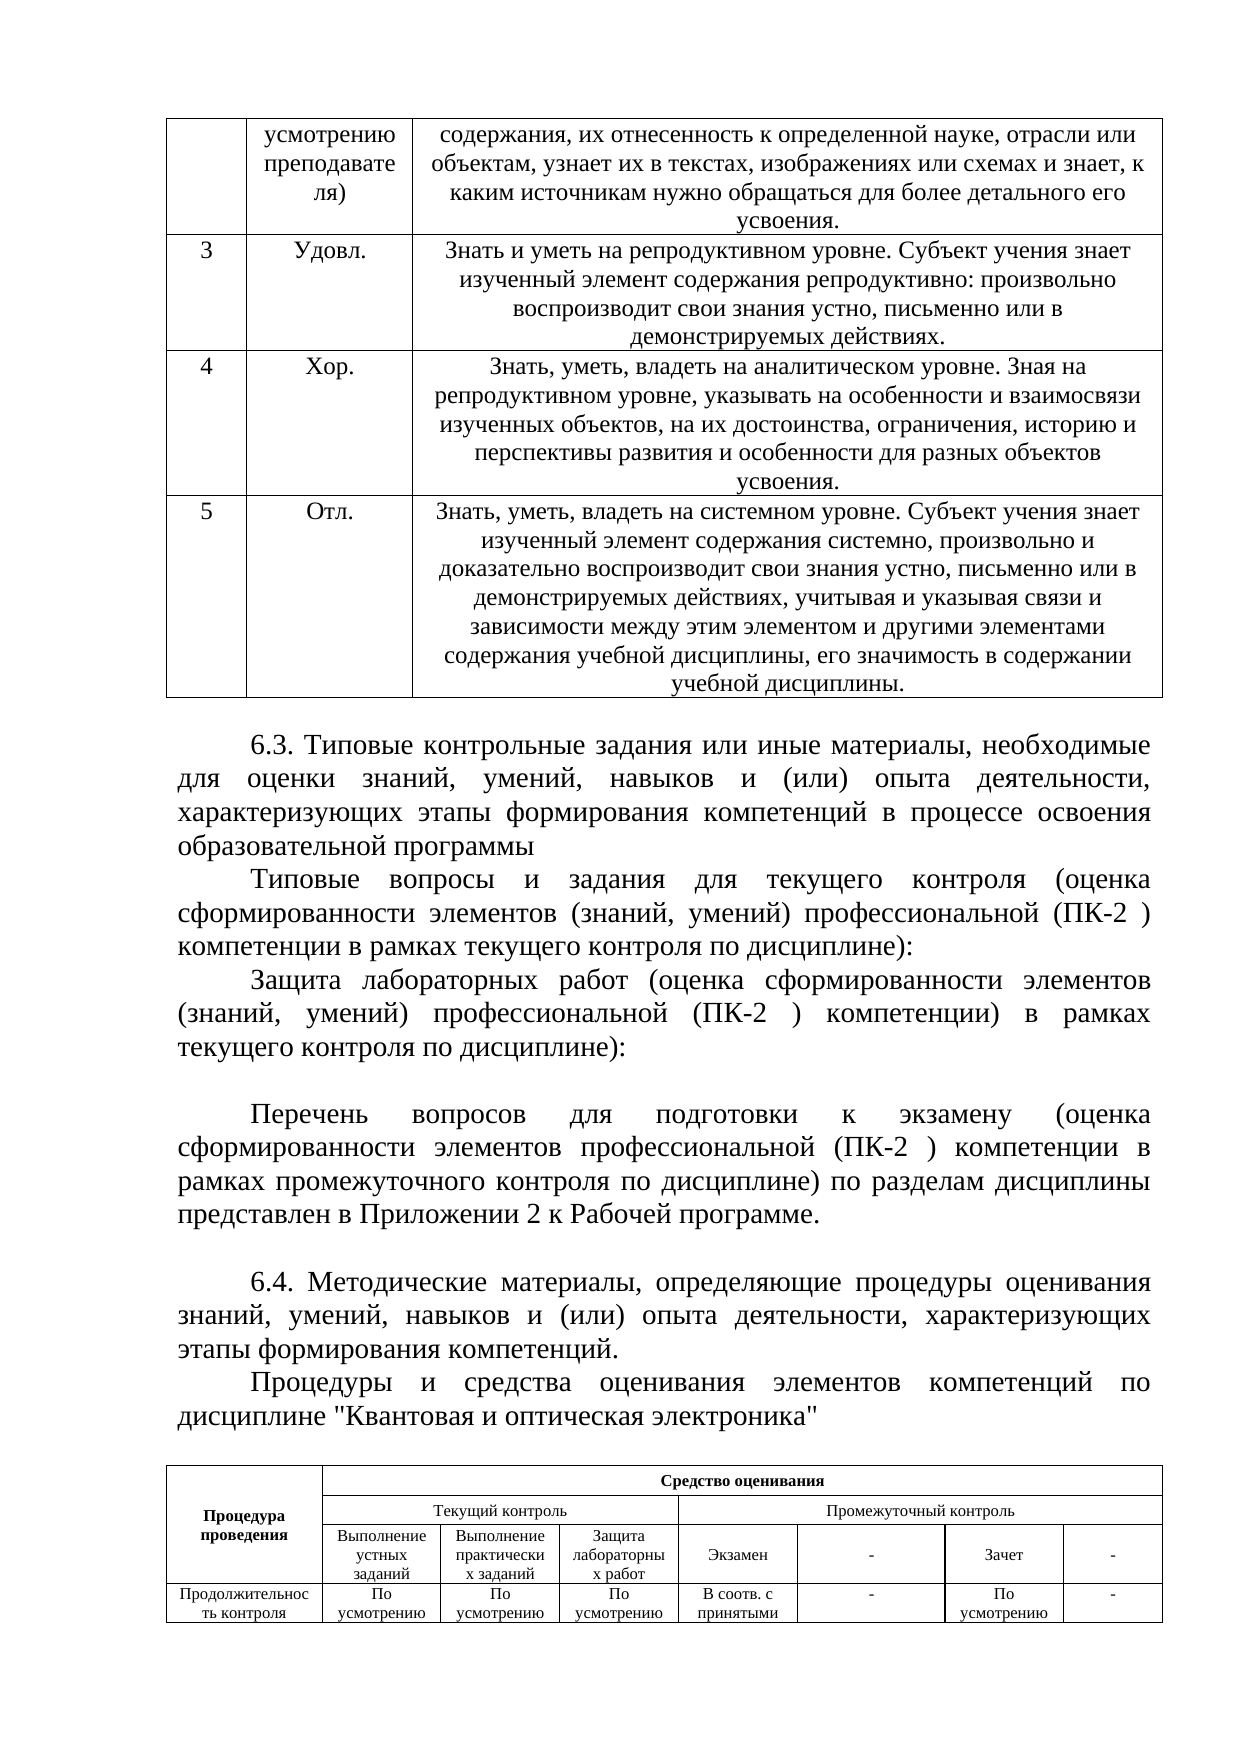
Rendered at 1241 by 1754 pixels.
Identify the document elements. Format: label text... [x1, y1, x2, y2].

table_cell - [798, 1525, 944, 1583]
table_cell Знать и уметь на репродуктивном уровне. Субъект учения знает изученный элемент содержания репродуктивно: произвольно воспроизводит свои знания устно, письменно или в демонстрируемых действиях. [413, 235, 1162, 350]
table_header Процедура проведения [167, 1466, 322, 1583]
table_cell 2 [167, 119, 246, 234]
table_cell Защита лабораторных работ [560, 1525, 678, 1583]
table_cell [946, 1584, 1063, 1622]
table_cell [679, 1584, 797, 1622]
text Типовые вопросы и задания для текущего контроля (оценка сформированности элементов (знаний, умений) профессиональной (ПК-2 ) компетенции в рамках текущего контроля по дисциплине): [177, 861, 1152, 962]
table_cell - [1064, 1525, 1162, 1583]
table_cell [560, 1584, 678, 1622]
table_cell 3 [167, 235, 246, 350]
text Защита лабораторных работ (оценка сформированности элементов (знаний, умений) профессиональной (ПК-2 ) компетенции) в рамках текущего контроля по дисциплине): [177, 962, 1152, 1062]
table_cell Экзамен [679, 1525, 797, 1583]
text 6.3. Типовые контрольные задания или иные материалы, необходимые для оценки знаний, умений, навыков и (или) опыта деятельности, характеризующих этапы формирования компетенций в процессе освоения образовательной программы [177, 727, 1152, 861]
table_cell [413, 119, 1162, 234]
table_cell Удовл. [247, 235, 412, 350]
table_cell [323, 1584, 440, 1622]
table_cell Знать, уметь, владеть на аналитическом уровне. Зная на репродуктивном уровне, указывать на особенности и взаимосвязи изученных объектов, на их достоинства, ограничения, историю и перспективы развития и особенности для разных объектов усвоения. [413, 351, 1162, 495]
text Процедуры и средства оценивания элементов компетенций по дисциплине "Квантовая и оптическая электроника" [177, 1364, 1152, 1431]
text Перечень вопросов для подготовки к экзамену (оценка сформированности элементов профессиональной (ПК-2 ) компетенции в рамках промежуточного контроля по дисциплине) по разделам дисциплины представлен в Приложении 2 к Рабочей программе. [177, 1096, 1152, 1230]
table_cell Выполнение устных заданий [323, 1525, 440, 1583]
table_cell Зачет [946, 1525, 1063, 1583]
table_cell Текущий контроль [323, 1496, 678, 1524]
table_cell Отл. [247, 496, 412, 697]
table_header Средство оценивания [323, 1466, 1162, 1495]
text 6.4. Методические материалы, определяющие процедуры оценивания знаний, умений, навыков и (или) опыта деятельности, характеризующих этапы формирования компетенций. [177, 1264, 1152, 1364]
table_cell Выполнение практических заданий [441, 1525, 559, 1583]
table_cell Промежуточный контроль [679, 1496, 1162, 1524]
table_cell 5 [167, 496, 246, 697]
table_cell Хор. [247, 351, 412, 495]
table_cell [441, 1584, 559, 1622]
table_cell 4 [167, 351, 246, 495]
table_cell Знать, уметь, владеть на системном уровне. Субъект учения знает изученный элемент содержания системно, произвольно и доказательно воспроизводит свои знания устно, письменно или в демонстрируемых действиях, учитывая и указывая связи и зависимости между этим элементом и другими элементами содержания учебной дисциплины, его значимость в содержании учебной дисциплины. [413, 496, 1162, 697]
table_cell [247, 119, 412, 234]
table_cell - [798, 1584, 944, 1622]
table_cell - [1064, 1584, 1162, 1622]
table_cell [167, 1584, 322, 1622]
